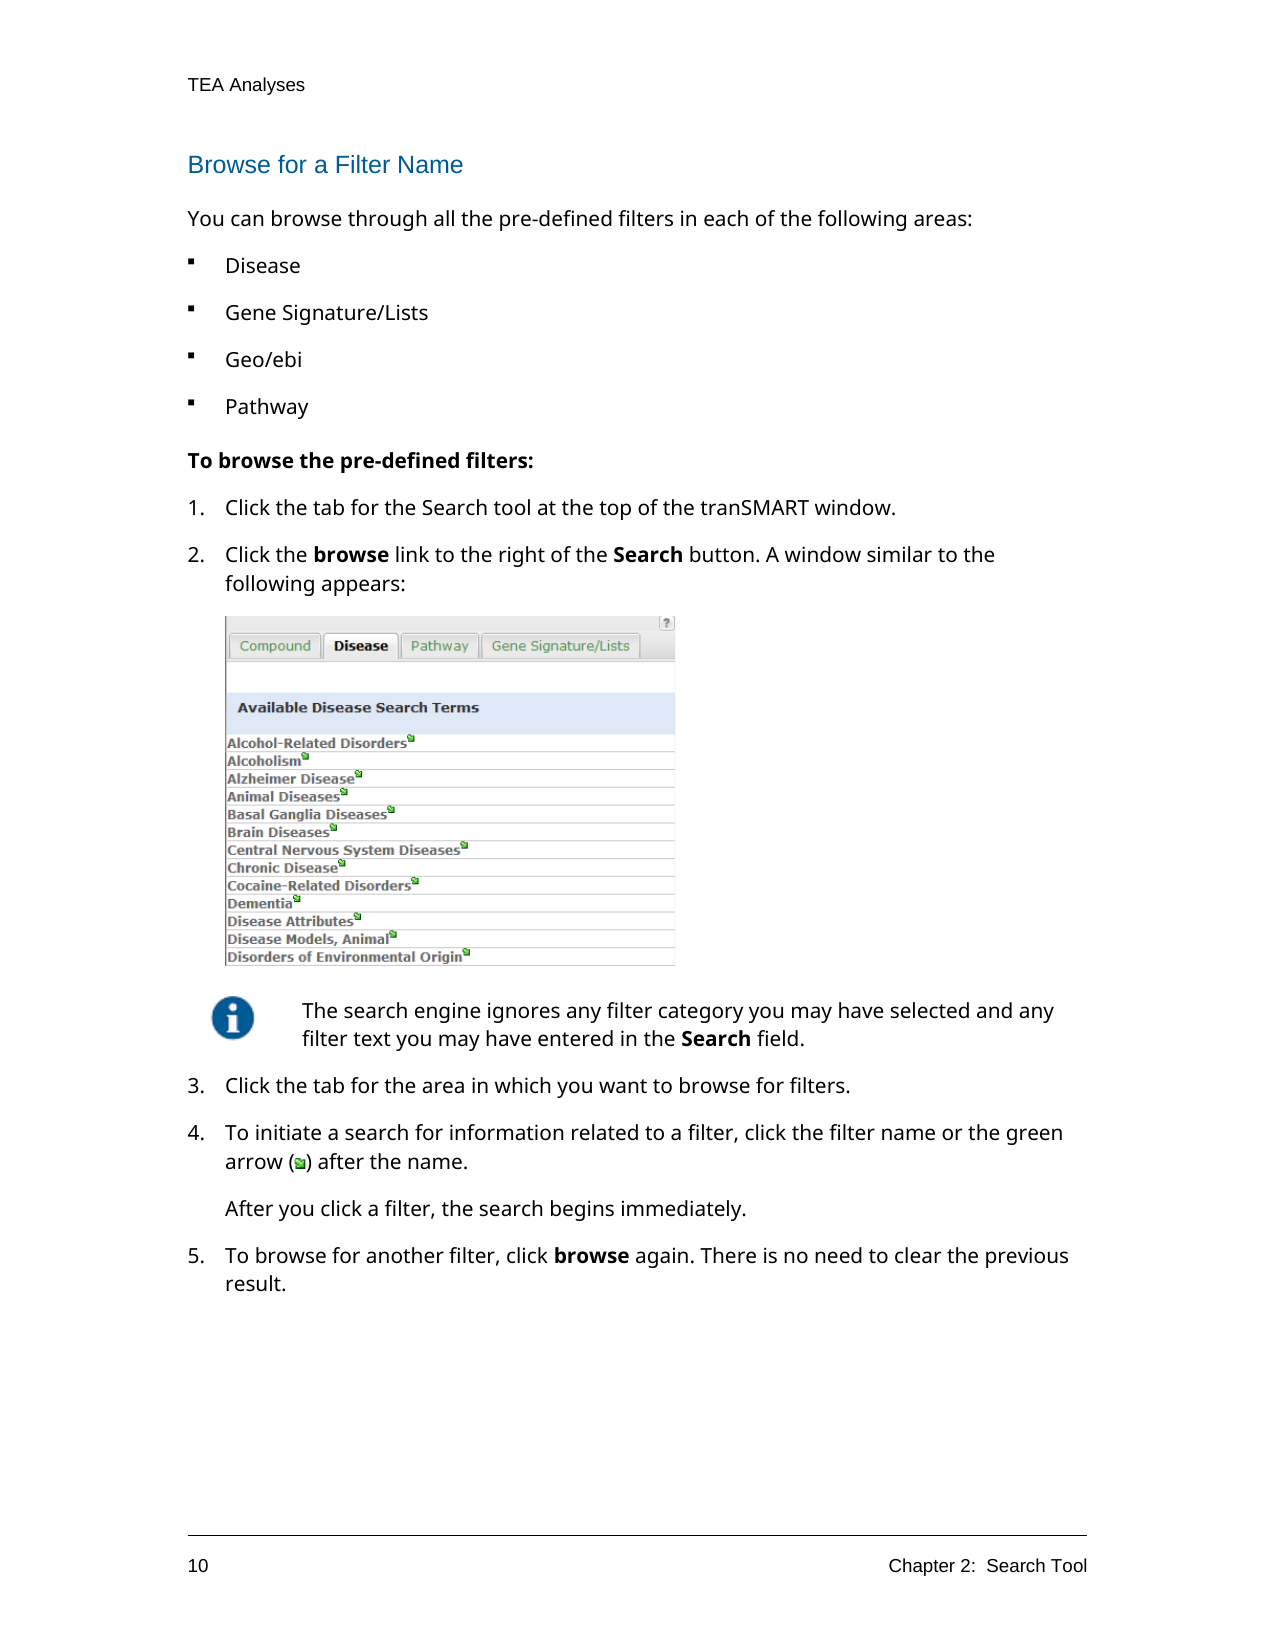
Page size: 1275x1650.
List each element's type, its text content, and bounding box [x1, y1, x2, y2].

list To browse the pre-defined filters: [187, 446, 1087, 474]
picture [294, 1158, 306, 1169]
list Click the tab for the area in which you want to browse for filters. [187, 1071, 1087, 1099]
list Click the tab for the Search tool at the top of the tranSMART window. [187, 493, 1087, 522]
text You can browse through all the pre-defined filters in each of the following areas: [187, 204, 1087, 232]
list Geo/ebi [187, 345, 1087, 374]
list Pathway [187, 392, 1087, 421]
list To browse for another filter, click browse again. There is no need to clear the previous result. [187, 1241, 1087, 1298]
table_header [176, 996, 291, 1060]
list Gene Signature/Lists [187, 298, 1087, 327]
list To initiate a search for information related to a filter, click the filter name or the green arrow () after the name. [187, 1118, 1087, 1175]
table_header The search engine ignores any filter category you may have selected and any filter text you may have entered in the Search field. [291, 996, 1099, 1060]
picture [225, 616, 676, 966]
subtitle Browse for a Filter Name [187, 150, 1087, 179]
text After you click a filter, the search begins immediately. [225, 1194, 1087, 1222]
picture [205, 996, 262, 1042]
list Click the browse link to the right of the Search button. A window similar to the following appears: [187, 540, 1087, 597]
list Disease [187, 251, 1087, 279]
